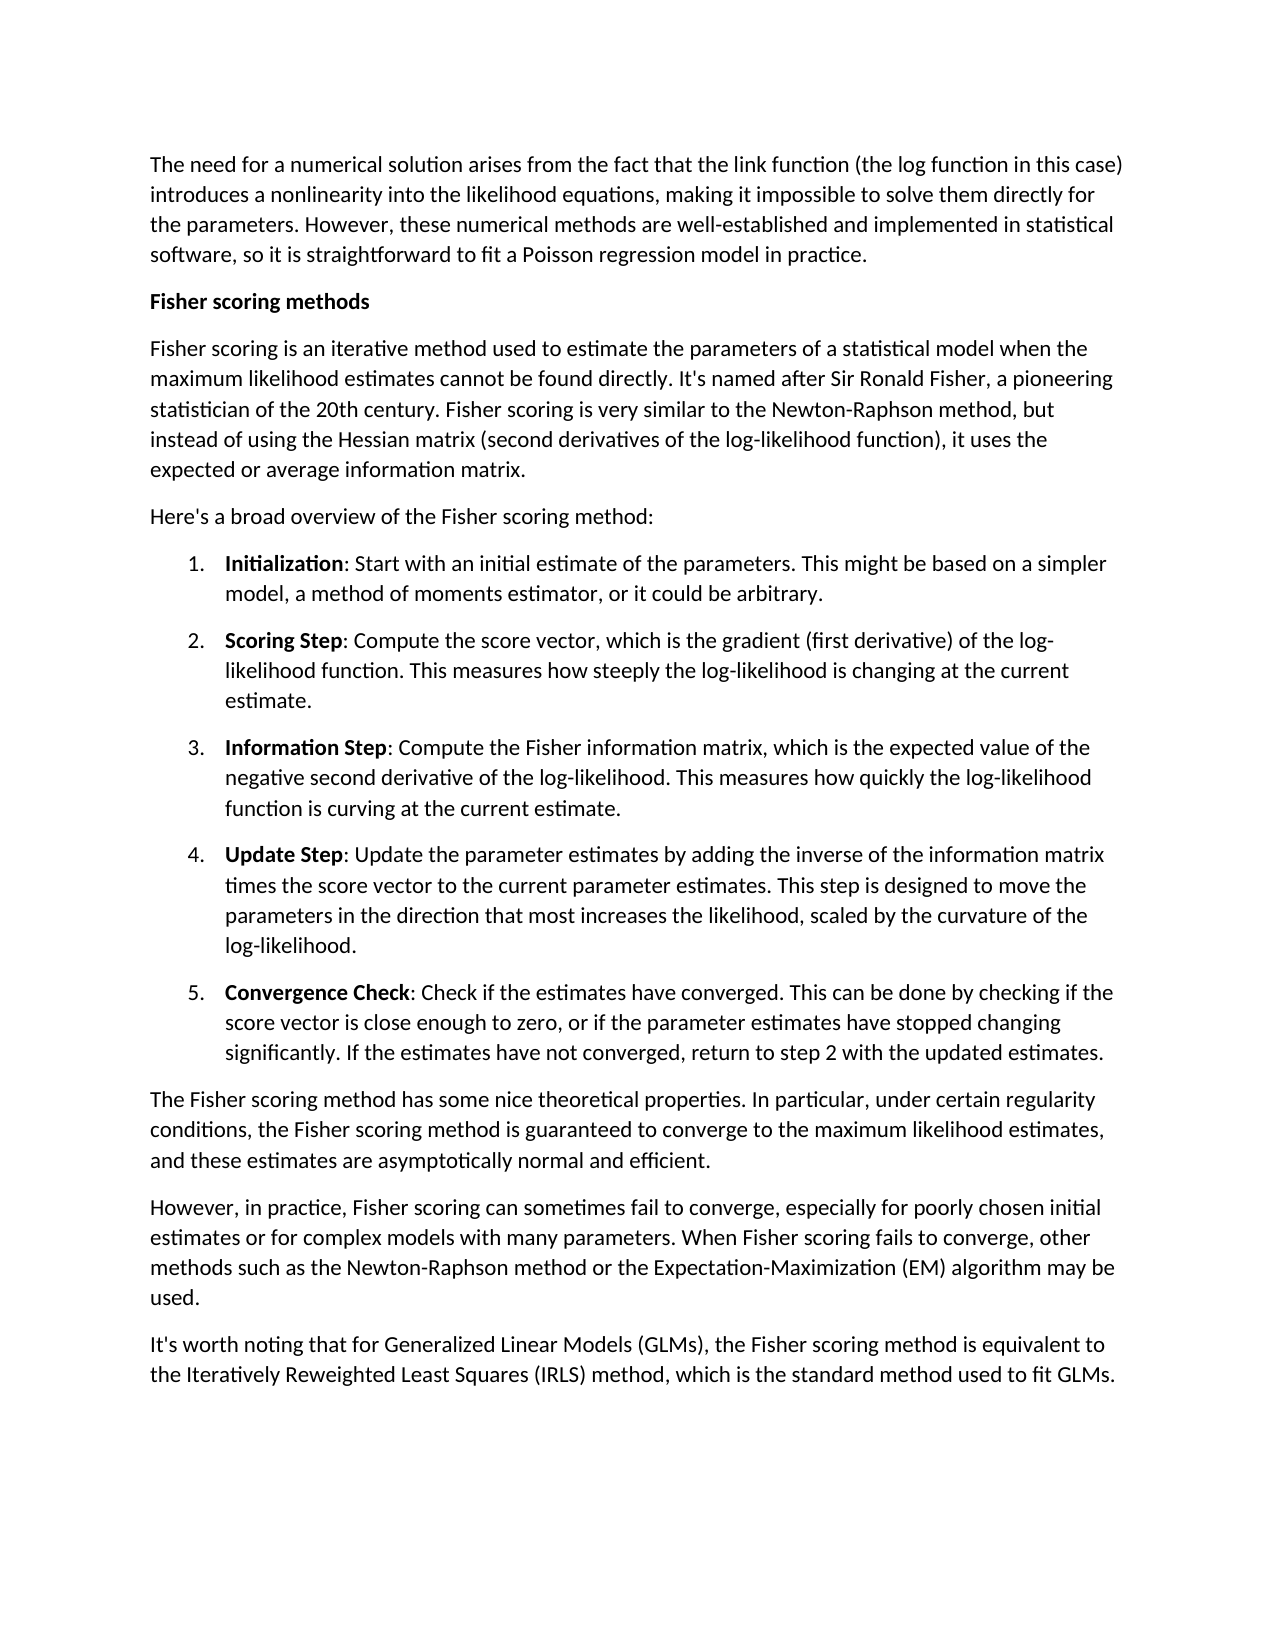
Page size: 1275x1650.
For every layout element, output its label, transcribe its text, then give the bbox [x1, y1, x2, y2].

text Fisher scoring is an iterative method used to estimate the parameters of a statistical model when the maximum likelihood estimates cannot be found directly. It's named after Sir Ronald Fisher, a pioneering statistician of the 20th century. Fisher scoring is very similar to the Newton-Raphson method, but instead of using the Hessian matrix (second derivatives of the log-likelihood function), it uses the expected or average information matrix. [150, 334, 1125, 483]
text Here's a broad overview of the Fisher scoring method: [150, 502, 1125, 530]
list Initialization: Start with an initial estimate of the parameters. This might be based on a simpler model, a method of moments estimator, or it could be arbitrary. [187, 549, 1125, 607]
text However, in practice, Fisher scoring can sometimes fail to converge, especially for poorly chosen initial estimates or for complex models with many parameters. When Fisher scoring fails to converge, other methods such as the Newton-Raphson method or the Expectation-Maximization (EM) algorithm may be used. [150, 1193, 1125, 1311]
text Fisher scoring methods [150, 287, 1125, 316]
list Scoring Step: Compute the score vector, which is the gradient (first derivative) of the log-likelihood function. This measures how steeply the log-likelihood is changing at the current estimate. [187, 626, 1125, 714]
list Information Step: Compute the Fisher information matrix, which is the expected value of the negative second derivative of the log-likelihood. This measures how quickly the log-likelihood function is curving at the current estimate. [187, 733, 1125, 822]
list Update Step: Update the parameter estimates by adding the inverse of the information matrix times the score vector to the current parameter estimates. This step is designed to move the parameters in the direction that most increases the likelihood, scaled by the curvature of the log-likelihood. [187, 841, 1125, 959]
text The Fisher scoring method has some nice theoretical properties. In particular, under certain regularity conditions, the Fisher scoring method is guaranteed to converge to the maximum likelihood estimates, and these estimates are asymptotically normal and efficient. [150, 1085, 1125, 1174]
text The need for a numerical solution arises from the fact that the link function (the log function in this case) introduces a nonlinearity into the likelihood equations, making it impossible to solve them directly for the parameters. However, these numerical methods are well-established and implemented in statistical software, so it is straightforward to fit a Poisson regression model in practice. [150, 150, 1125, 269]
text It's worth noting that for Generalized Linear Models (GLMs), the Fisher scoring method is equivalent to the Iteratively Reweighted Least Squares (IRLS) method, which is the standard method used to fit GLMs. [150, 1330, 1125, 1388]
list Convergence Check: Check if the estimates have converged. This can be done by checking if the score vector is close enough to zero, or if the parameter estimates have stopped changing significantly. If the estimates have not converged, return to step 2 with the updated estimates. [187, 978, 1125, 1067]
